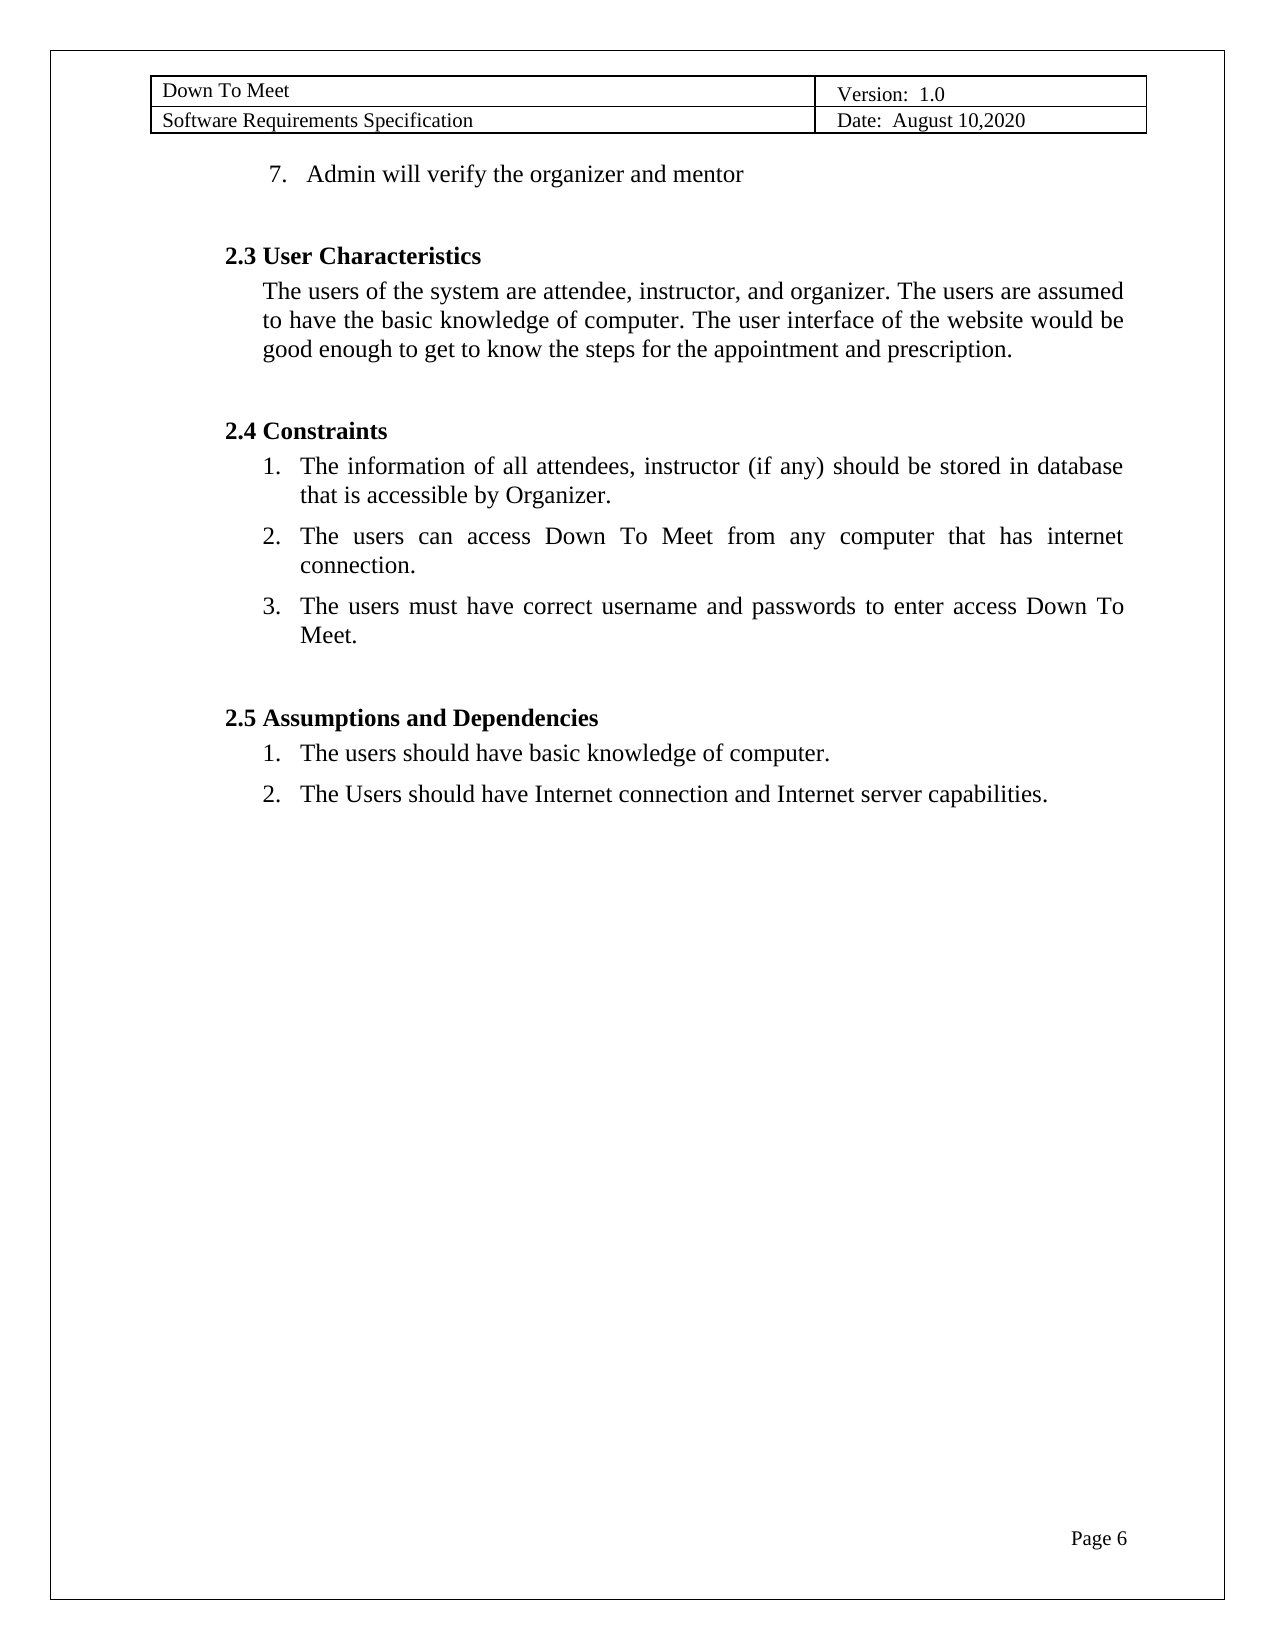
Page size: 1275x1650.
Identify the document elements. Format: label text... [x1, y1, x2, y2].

list Admin will verify the organizer and mentor [269, 159, 1125, 188]
subtitle 2.4 Constraints [150, 416, 1125, 445]
list The users should have basic knowledge of computer. [262, 738, 1125, 766]
text The users of the system are attendee, instructor, and organizer. The users are assumed to have the basic knowledge of computer. The user interface of the website would be good enough to get to know the steps for the appointment and prescription. [262, 276, 1125, 363]
list The information of all attendees, instructor (if any) should be stored in database that is accessible by Organizer. [262, 451, 1125, 509]
list The users must have correct username and passwords to enter access Down To Meet. [262, 591, 1125, 649]
subtitle 2.3 User Characteristics [150, 241, 1125, 270]
list The users can access Down To Meet from any computer that has internet connection. [262, 521, 1125, 579]
subtitle 2.5 Assumptions and Dependencies [150, 703, 1125, 731]
list The Users should have Internet connection and Internet server capabilities. [262, 779, 1125, 808]
